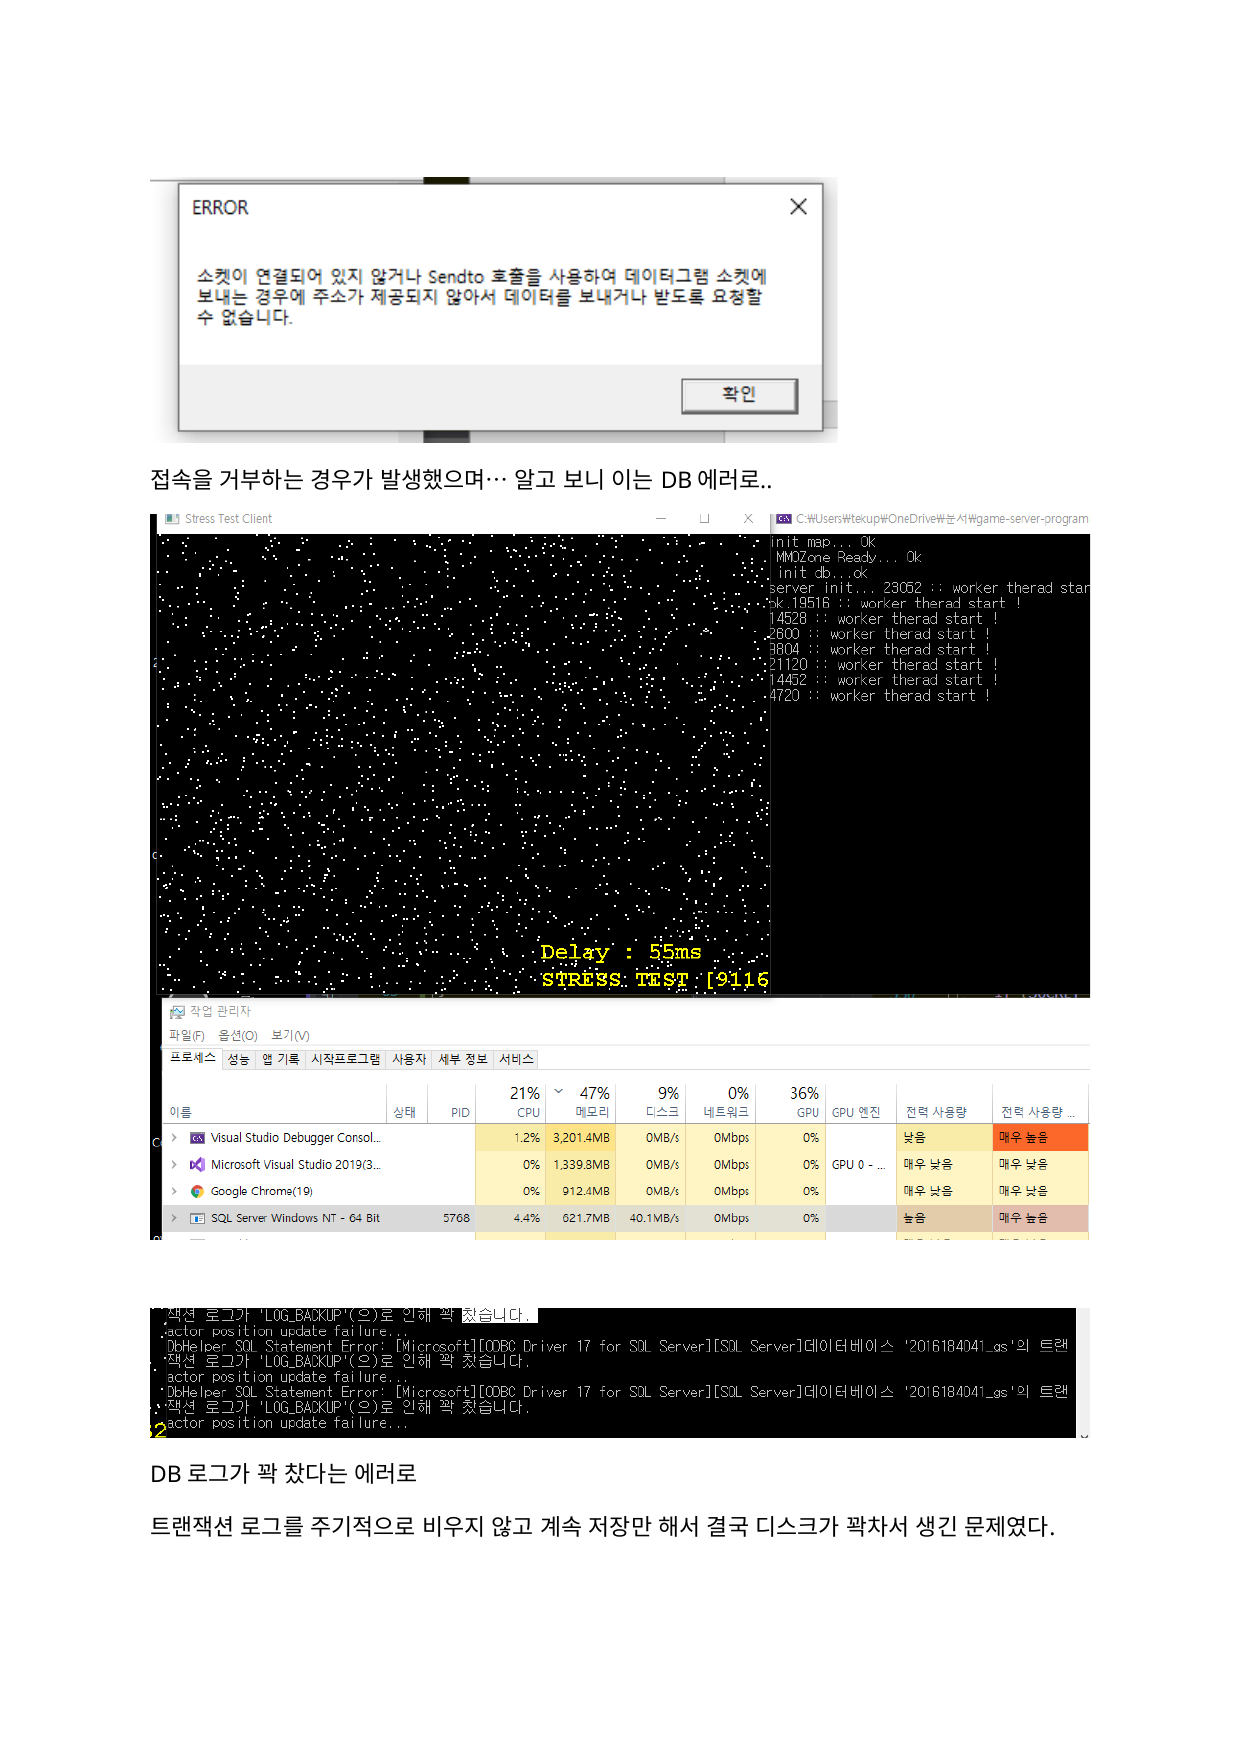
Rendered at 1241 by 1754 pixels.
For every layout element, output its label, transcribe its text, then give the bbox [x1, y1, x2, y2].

picture [150, 1308, 1091, 1438]
text DB 로그가 꽉 찼다는 에러로 [150, 1456, 1090, 1489]
picture [150, 514, 1091, 1240]
text 트랜잭션 로그를 주기적으로 비우지 않고 계속 저장만 해서 결국 디스크가 꽉차서 생긴 문제였다. [150, 1509, 1090, 1542]
picture [150, 177, 838, 443]
text 접속을 거부하는 경우가 발생했으며… 알고 보니 이는 DB에러로.. [150, 462, 1090, 495]
